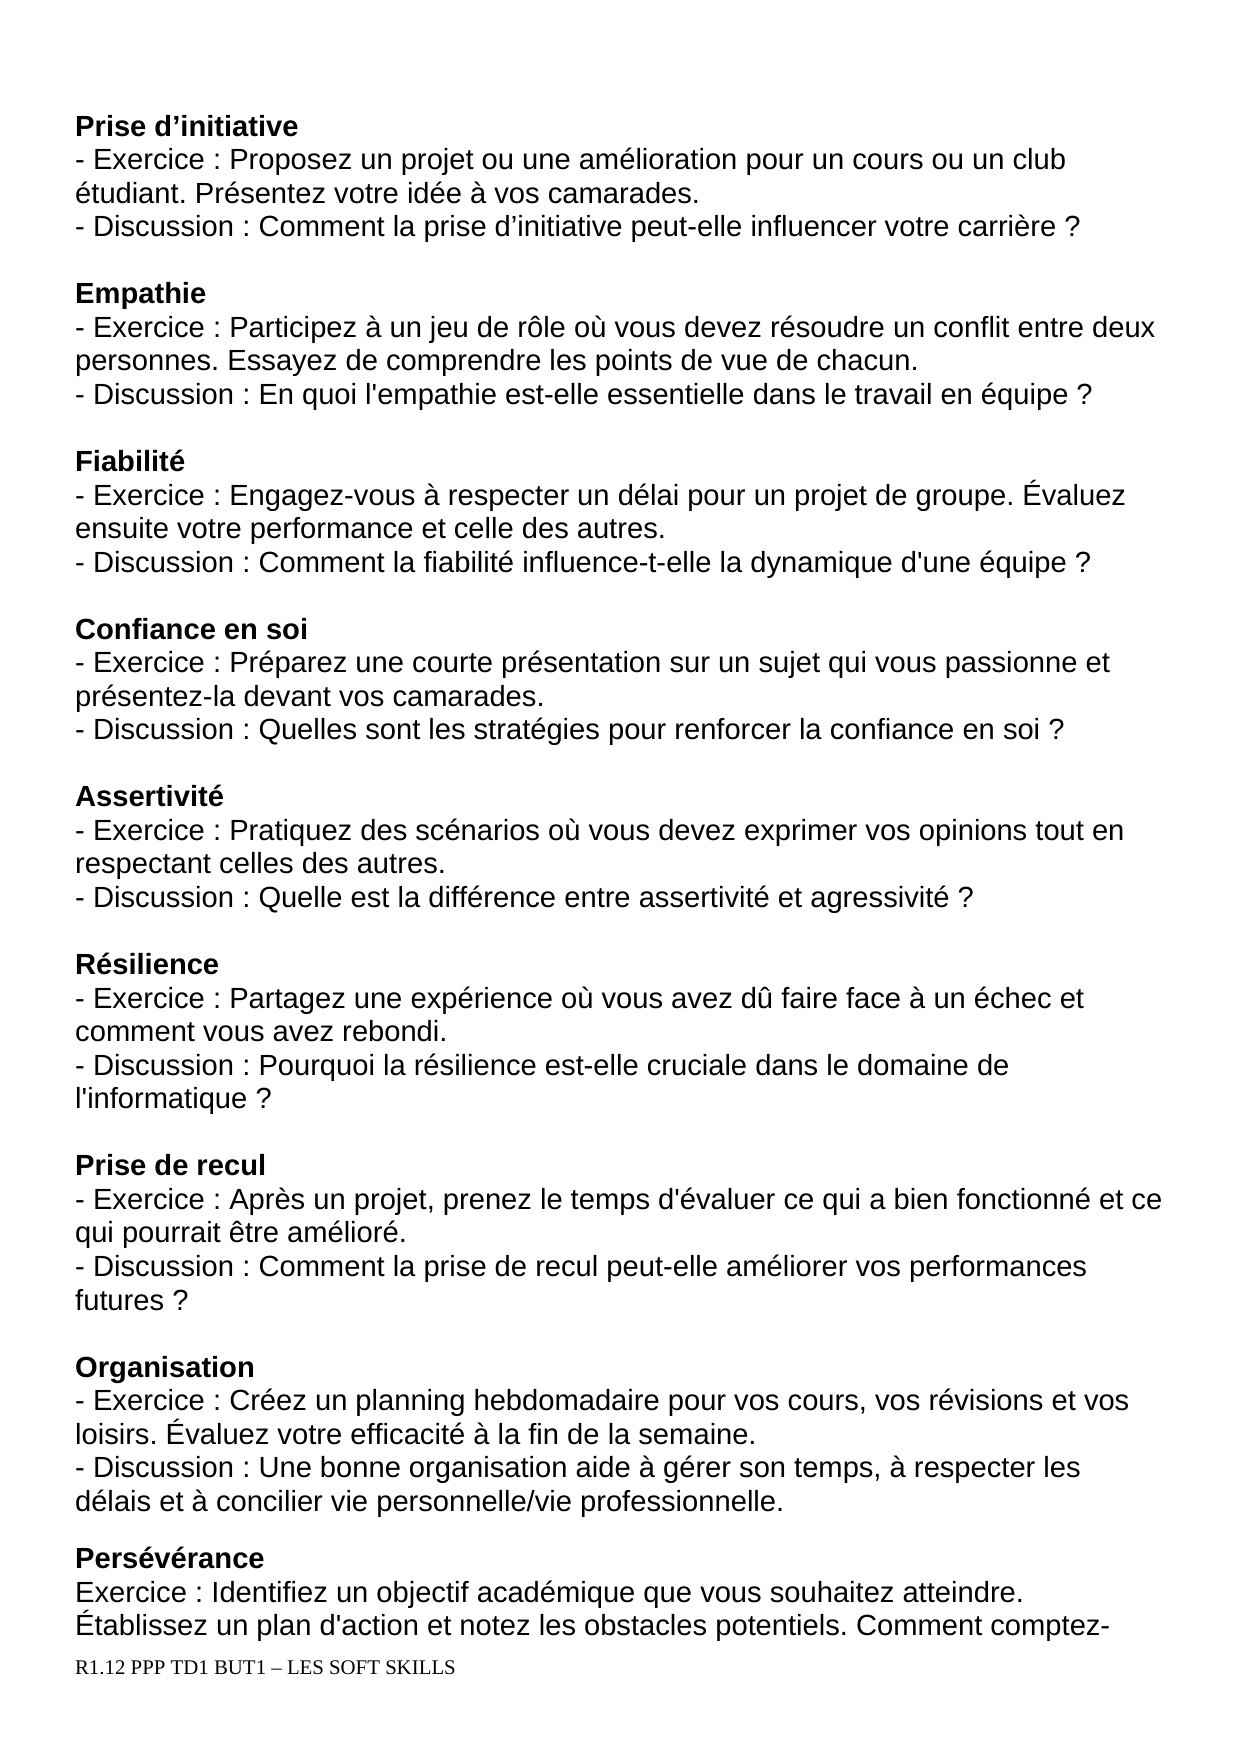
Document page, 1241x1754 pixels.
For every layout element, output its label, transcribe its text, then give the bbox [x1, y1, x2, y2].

text Prise d’initiative - Exercice : Proposez un projet ou une amélioration pour un cours ou un club étudiant. Présentez votre idée à vos camarades. - Discussion : Comment la prise d’initiative peut-elle influencer votre carrière ? Empathie - Exercice : Participez à un jeu de rôle où vous devez résoudre un conflit entre deux personnes. Essayez de comprendre les points de vue de chacun. - Discussion : En quoi l'empathie est-elle essentielle dans le travail en équipe ? Fiabilité - Exercice : Engagez-vous à respecter un délai pour un projet de groupe. Évaluez ensuite votre performance et celle des autres. - Discussion : Comment la fiabilité influence-t-elle la dynamique d'une équipe ? Confiance en soi - Exercice : Préparez une courte présentation sur un sujet qui vous passionne et présentez-la devant vos camarades. - Discussion : Quelles sont les stratégies pour renforcer la confiance en soi ? Assertivité - Exercice : Pratiquez des scénarios où vous devez exprimer vos opinions tout en respectant celles des autres. - Discussion : Quelle est la différence entre assertivité et agressivité ? Résilience - Exercice : Partagez une expérience où vous avez dû faire face à un échec et comment vous avez rebondi. - Discussion : Pourquoi la résilience est-elle cruciale dans le domaine de l'informatique ? Prise de recul - Exercice : Après un projet, prenez le temps d'évaluer ce qui a bien fonctionné et ce qui pourrait être amélioré. - Discussion : Comment la prise de recul peut-elle améliorer vos performances futures ? Organisation - Exercice : Créez un planning hebdomadaire pour vos cours, vos révisions et vos loisirs. Évaluez votre efficacité à la fin de la semaine. - Discussion : Une bonne organisation aide à gérer son temps, à respecter les délais et à concilier vie personnelle/vie professionnelle. [75, 108, 1165, 1541]
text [75, 1575, 1165, 1642]
text Persévérance [75, 1541, 1165, 1575]
